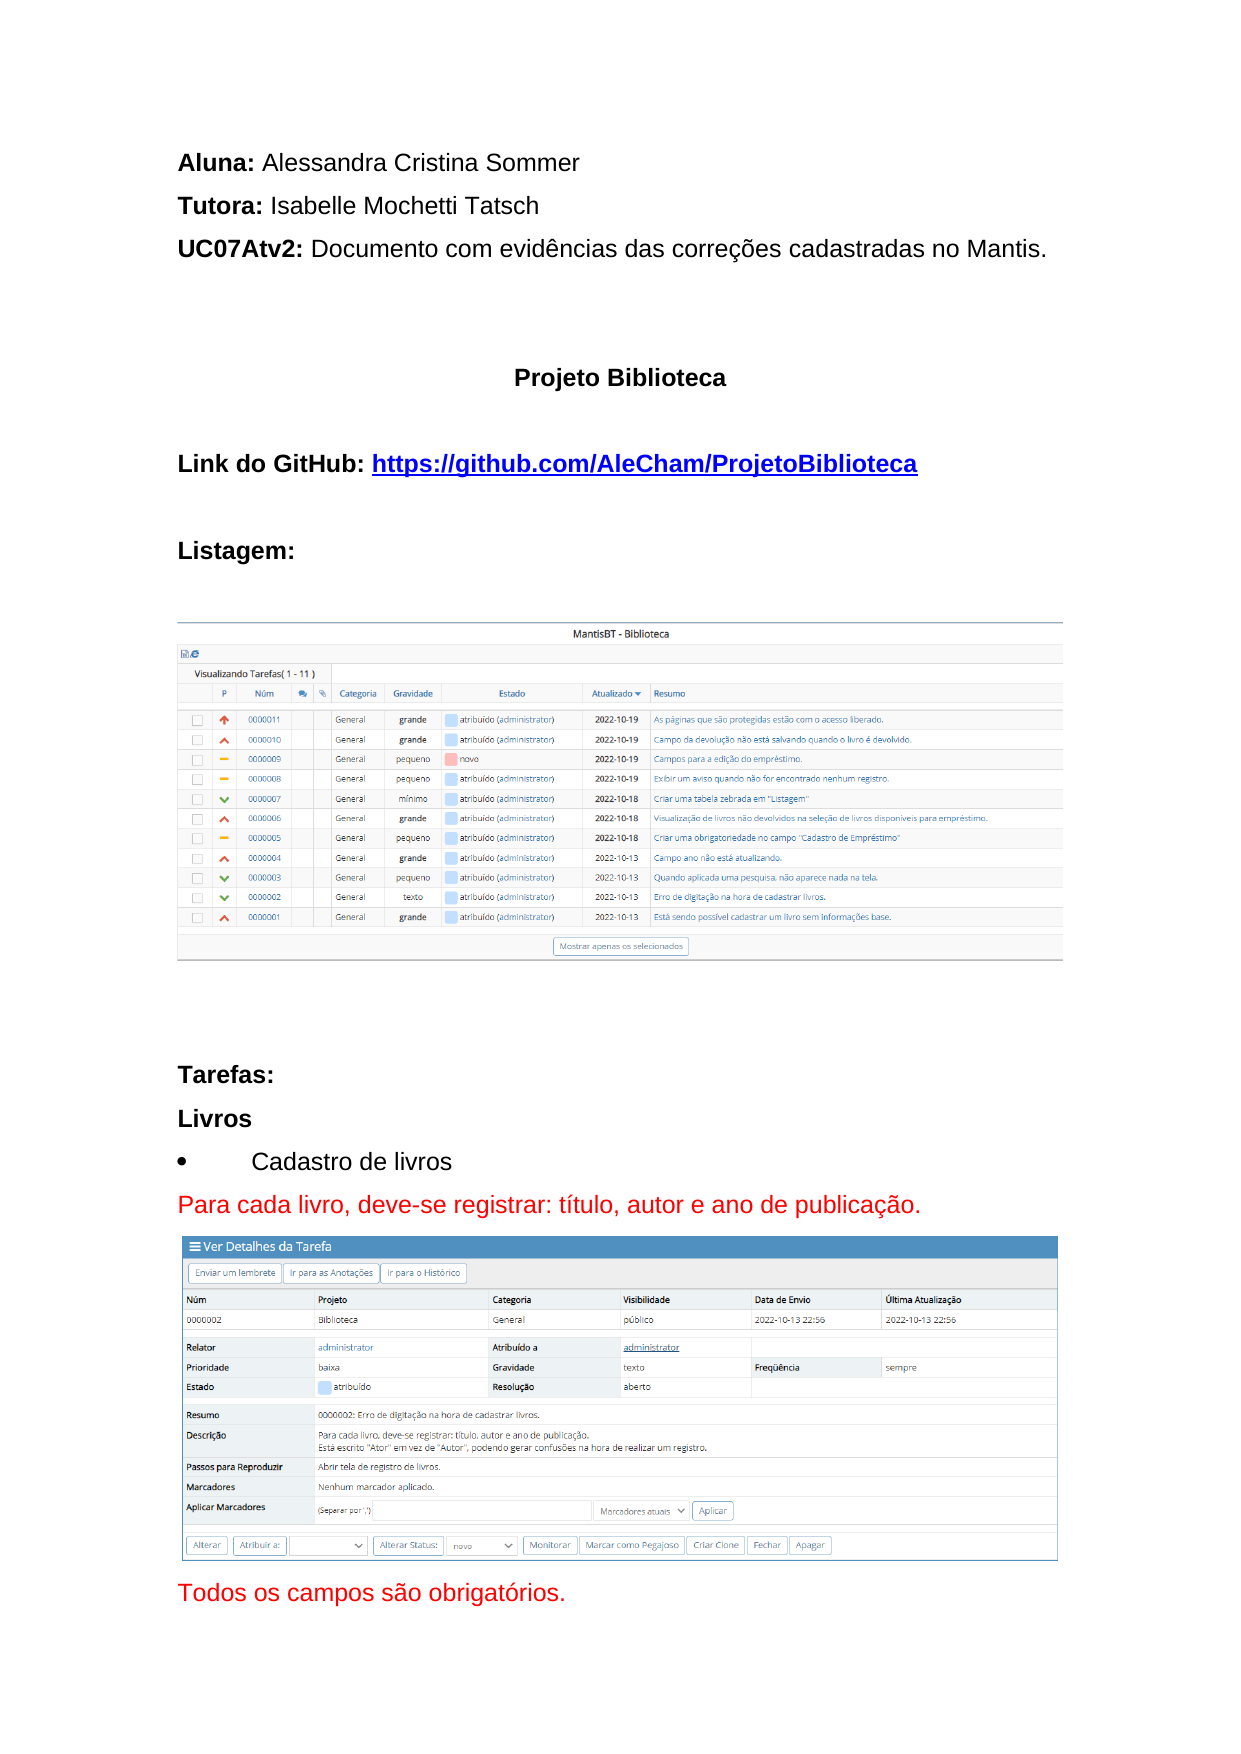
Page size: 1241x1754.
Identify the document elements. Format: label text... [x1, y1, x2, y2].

list Todos os campos são obrigatórios. [177, 1577, 1063, 1606]
list Cadastro de livros [177, 1147, 1063, 1176]
text Listagem: [177, 536, 1063, 564]
text UC07Atv2: Documento com evidências das correções cadastradas no Mantis. [177, 234, 1063, 263]
text Aluna: Alessandra Cristina Sommer [177, 148, 1063, 176]
text Livros [177, 1103, 1063, 1132]
picture [177, 1233, 1063, 1564]
text Projeto Biblioteca [177, 363, 1063, 392]
list Para cada livro, deve-se registrar: título, autor e ano de publicação. [177, 1190, 1063, 1219]
text Link do GitHub: https://github.com/AleCham/ProjetoBiblioteca [177, 449, 1063, 478]
text Tutora: Isabelle Mochetti Tatsch [177, 191, 1063, 219]
picture [177, 622, 1063, 961]
text Tarefas: [177, 1060, 1063, 1089]
